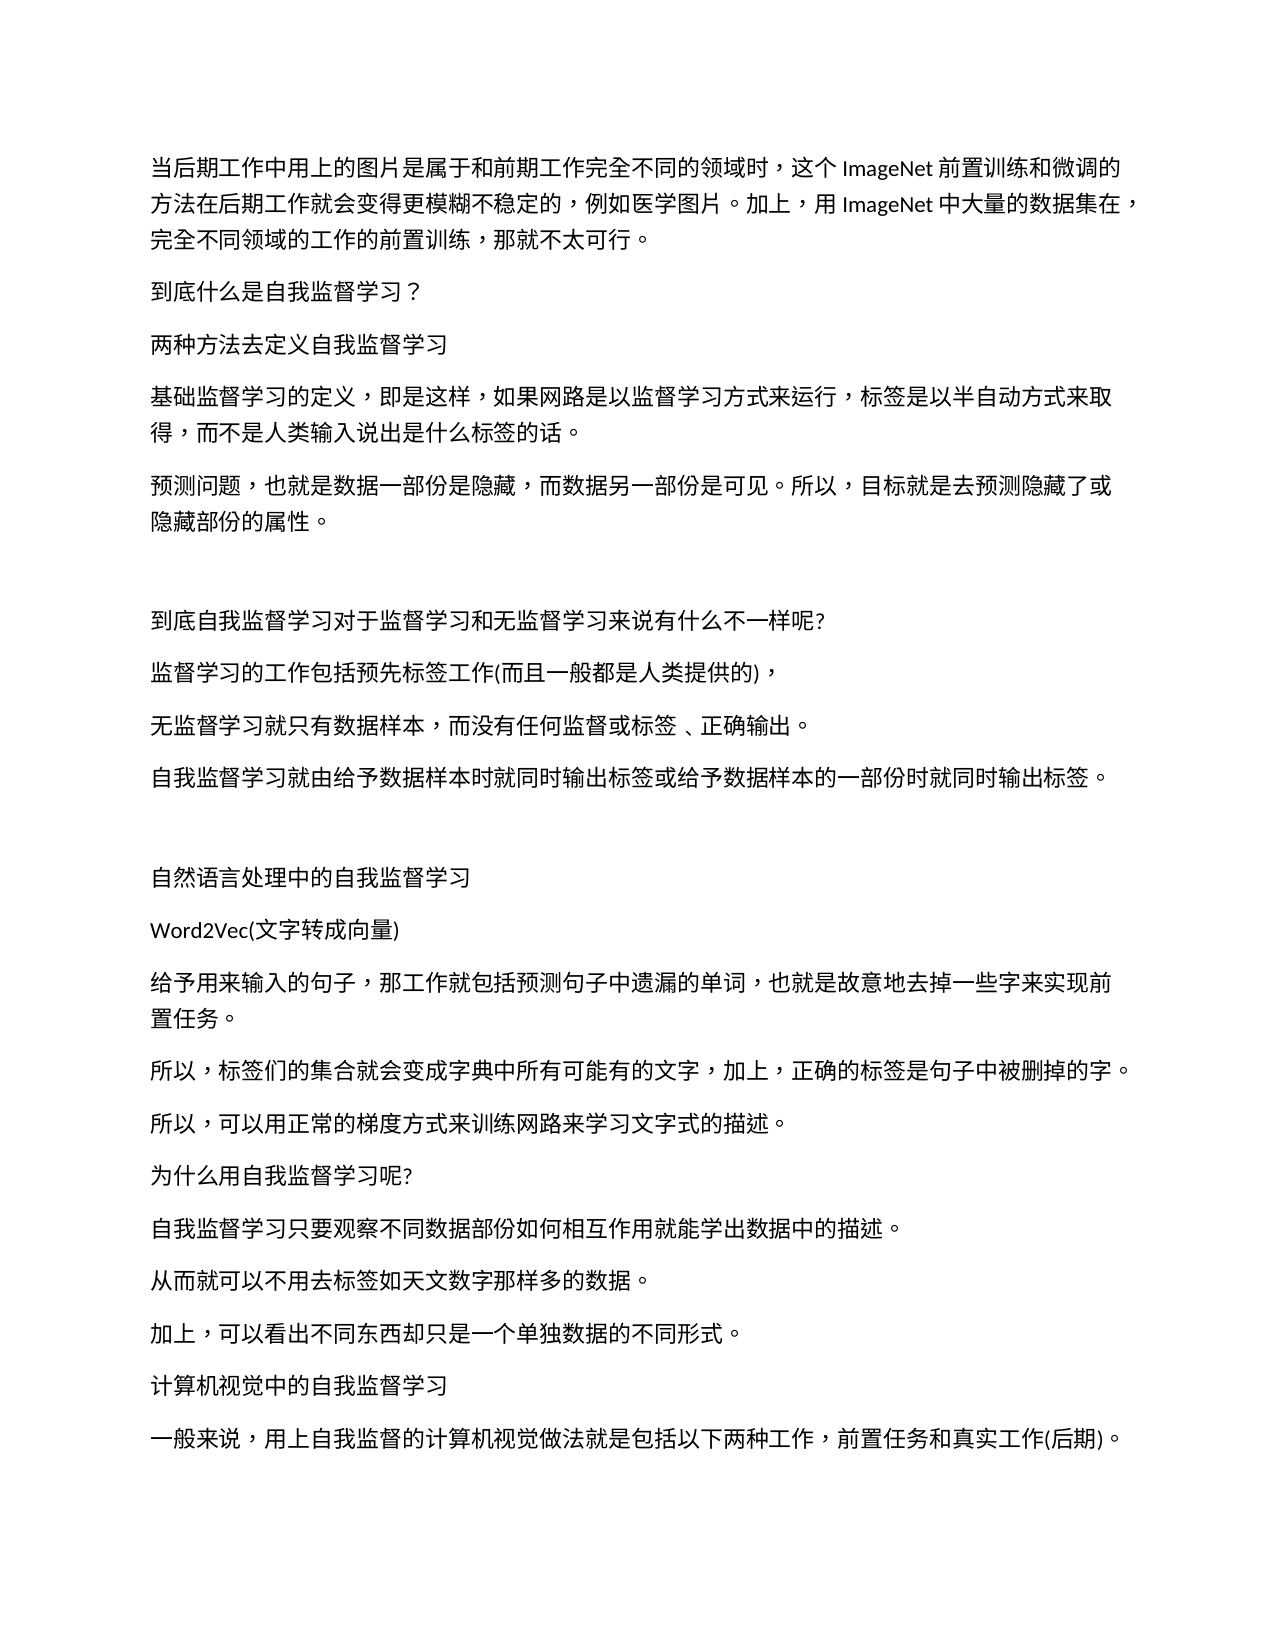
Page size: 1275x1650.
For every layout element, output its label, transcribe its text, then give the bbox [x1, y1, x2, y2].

text Word2Vec(文字转成向量) [150, 912, 1125, 945]
text 所以，可以用正常的梯度方式来训练网路来学习文字式的描述。 [150, 1105, 1125, 1139]
text 基础监督学习的定义，即是这样，如果网路是以监督学习方式来运行，标签是以半自动方式来取得，而不是人类输入说出是什么标签的话。 [150, 379, 1125, 448]
text 从而就可以不用去标签如天文数字那样多的数据。 [150, 1263, 1125, 1296]
text 给予用来输入的句子，那工作就包括预测句子中遗漏的单词，也就是故意地去掉一些字来实现前置任务。 [150, 964, 1125, 1034]
text 监督学习的工作包括预先标签工作(而且一般都是人类提供的)， [150, 655, 1125, 688]
text 到底自我监督学习对于监督学习和无监督学习来说有什么不一样呢? [150, 603, 1125, 636]
text 预测问题，也就是数据一部份是隐藏，而数据另一部份是可见。所以，目标就是去预测隐藏了或隐藏部份的属性。 [150, 467, 1125, 537]
text 当后期工作中用上的图片是属于和前期工作完全不同的领域时，这个ImageNet前置训练和微调的方法在后期工作就会变得更模糊不稳定的，例如医学图片。加上，用ImageNet中大量的数据集在，完全不同领域的工作的前置训练，那就不太可行。 [150, 150, 1125, 255]
text 计算机视觉中的自我监督学习 [150, 1368, 1125, 1401]
text 自我监督学习就由给予数据样本时就同时输出标签或给予数据样本的一部份时就同时输出标签。 [150, 760, 1125, 793]
text 一般来说，用上自我监督的计算机视觉做法就是包括以下两种工作，前置任务和真实工作(后期)。 [150, 1420, 1125, 1454]
text 为什么用自我监督学习呢? [150, 1158, 1125, 1191]
text 加上，可以看出不同东西却只是一个单独数据的不同形式。 [150, 1315, 1125, 1349]
text 所以，标签们的集合就会变成字典中所有可能有的文字，加上，正确的标签是句子中被删掉的字。 [150, 1053, 1125, 1086]
text 到底什么是自我监督学习？ [150, 274, 1125, 307]
text 无监督学习就只有数据样本，而没有任何监督或标签﹑正确输出。 [150, 708, 1125, 741]
text 两种方法去定义自我监督学习 [150, 327, 1125, 360]
text 自然语言处理中的自我监督学习 [150, 859, 1125, 893]
text 自我监督学习只要观察不同数据部份如何相互作用就能学出数据中的描述。 [150, 1210, 1125, 1244]
